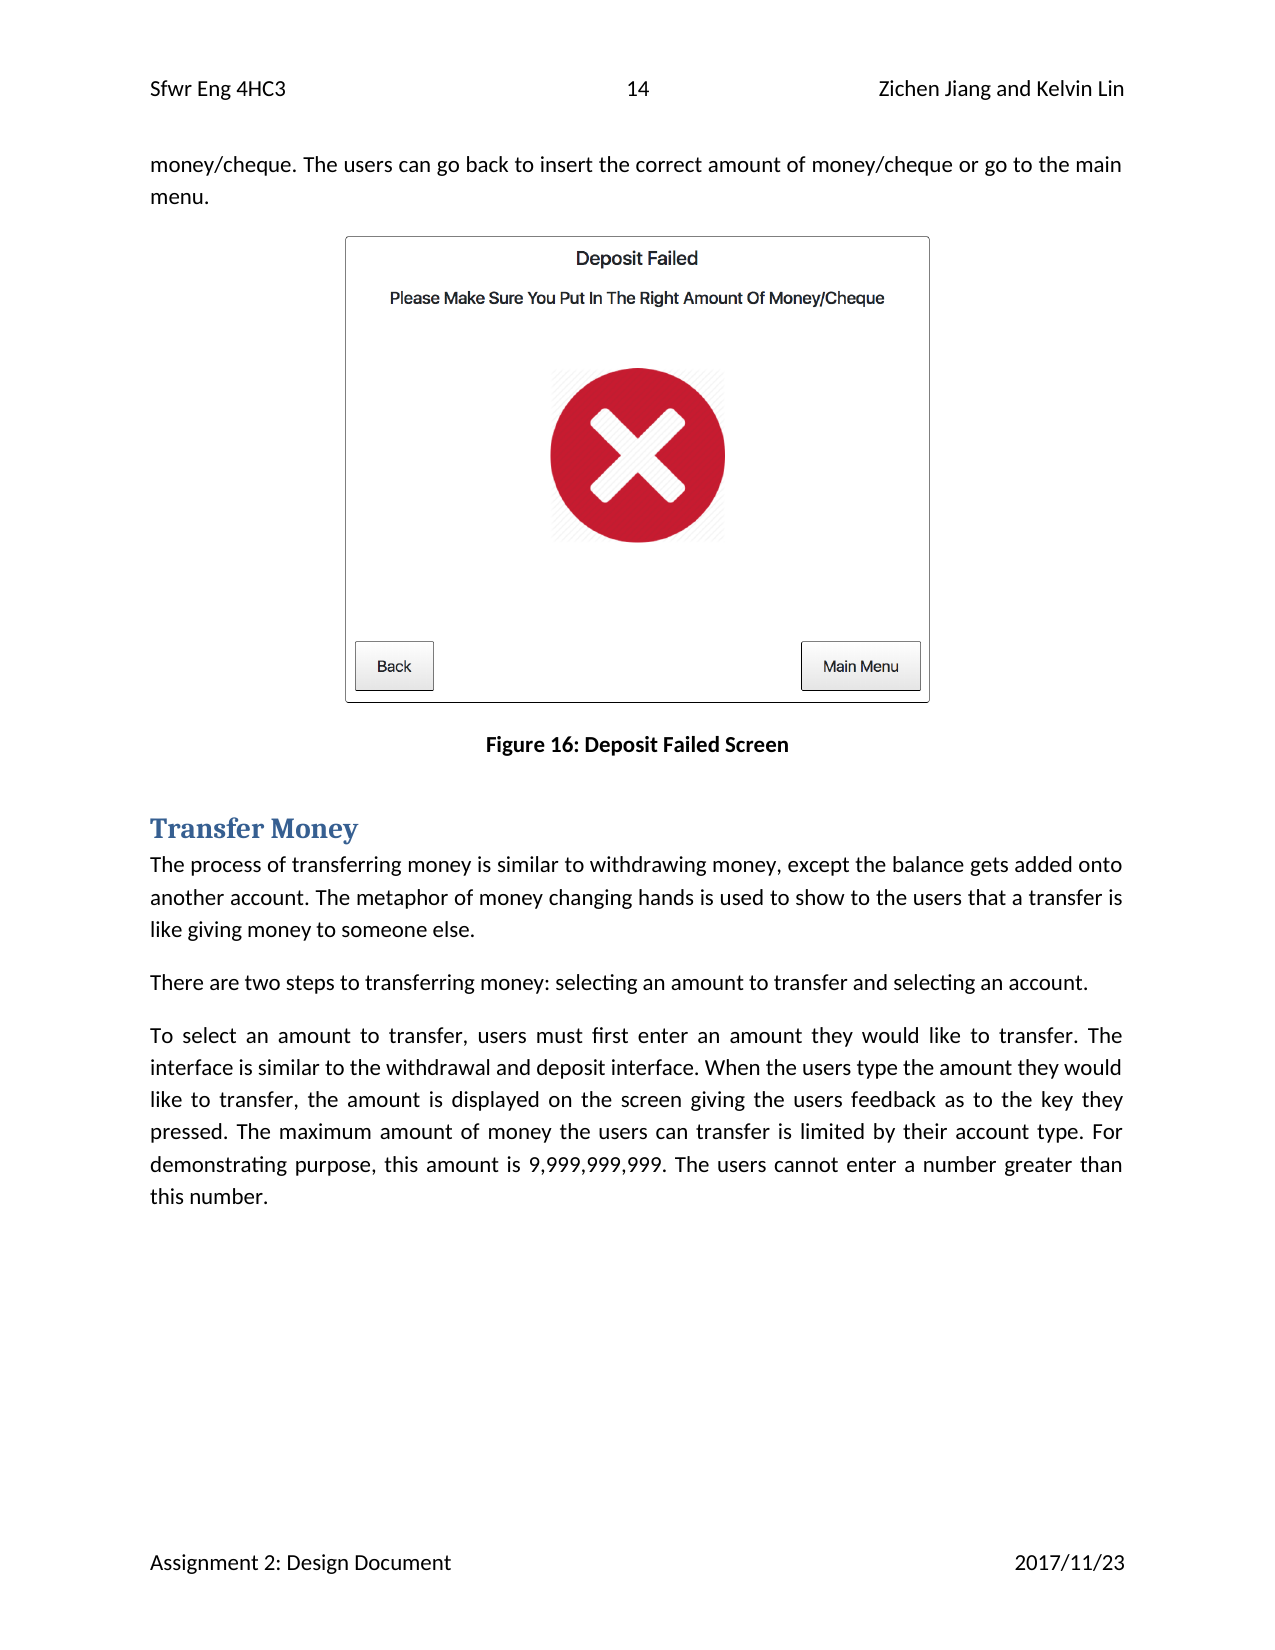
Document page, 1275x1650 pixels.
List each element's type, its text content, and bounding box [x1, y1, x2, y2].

picture [342, 235, 933, 705]
text The process of transferring money is similar to withdrawing money, except the balance gets added onto another account. The metaphor of money changing hands is used to show to the users that a transfer is like giving money to someone else. [150, 851, 1125, 943]
text To select an amount to transfer, users must first enter an amount they would like to transfer. The interface is similar to the withdrawal and deposit interface. When the users type the amount they would like to transfer, the amount is displayed on the screen giving the users feedback as to the key they pressed. The maximum amount of money the users can transfer is limited by their account type. For demonstrating purpose, this amount is 9,999,999,999. The users cannot enter a number greater than this number. [150, 1021, 1125, 1210]
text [150, 150, 1125, 210]
subtitle Transfer Money [150, 812, 1125, 846]
text There are two steps to transferring money: selecting an amount to transfer and selecting an account. [150, 968, 1125, 996]
text Figure 16: Deposit Failed Screen [150, 730, 1125, 758]
